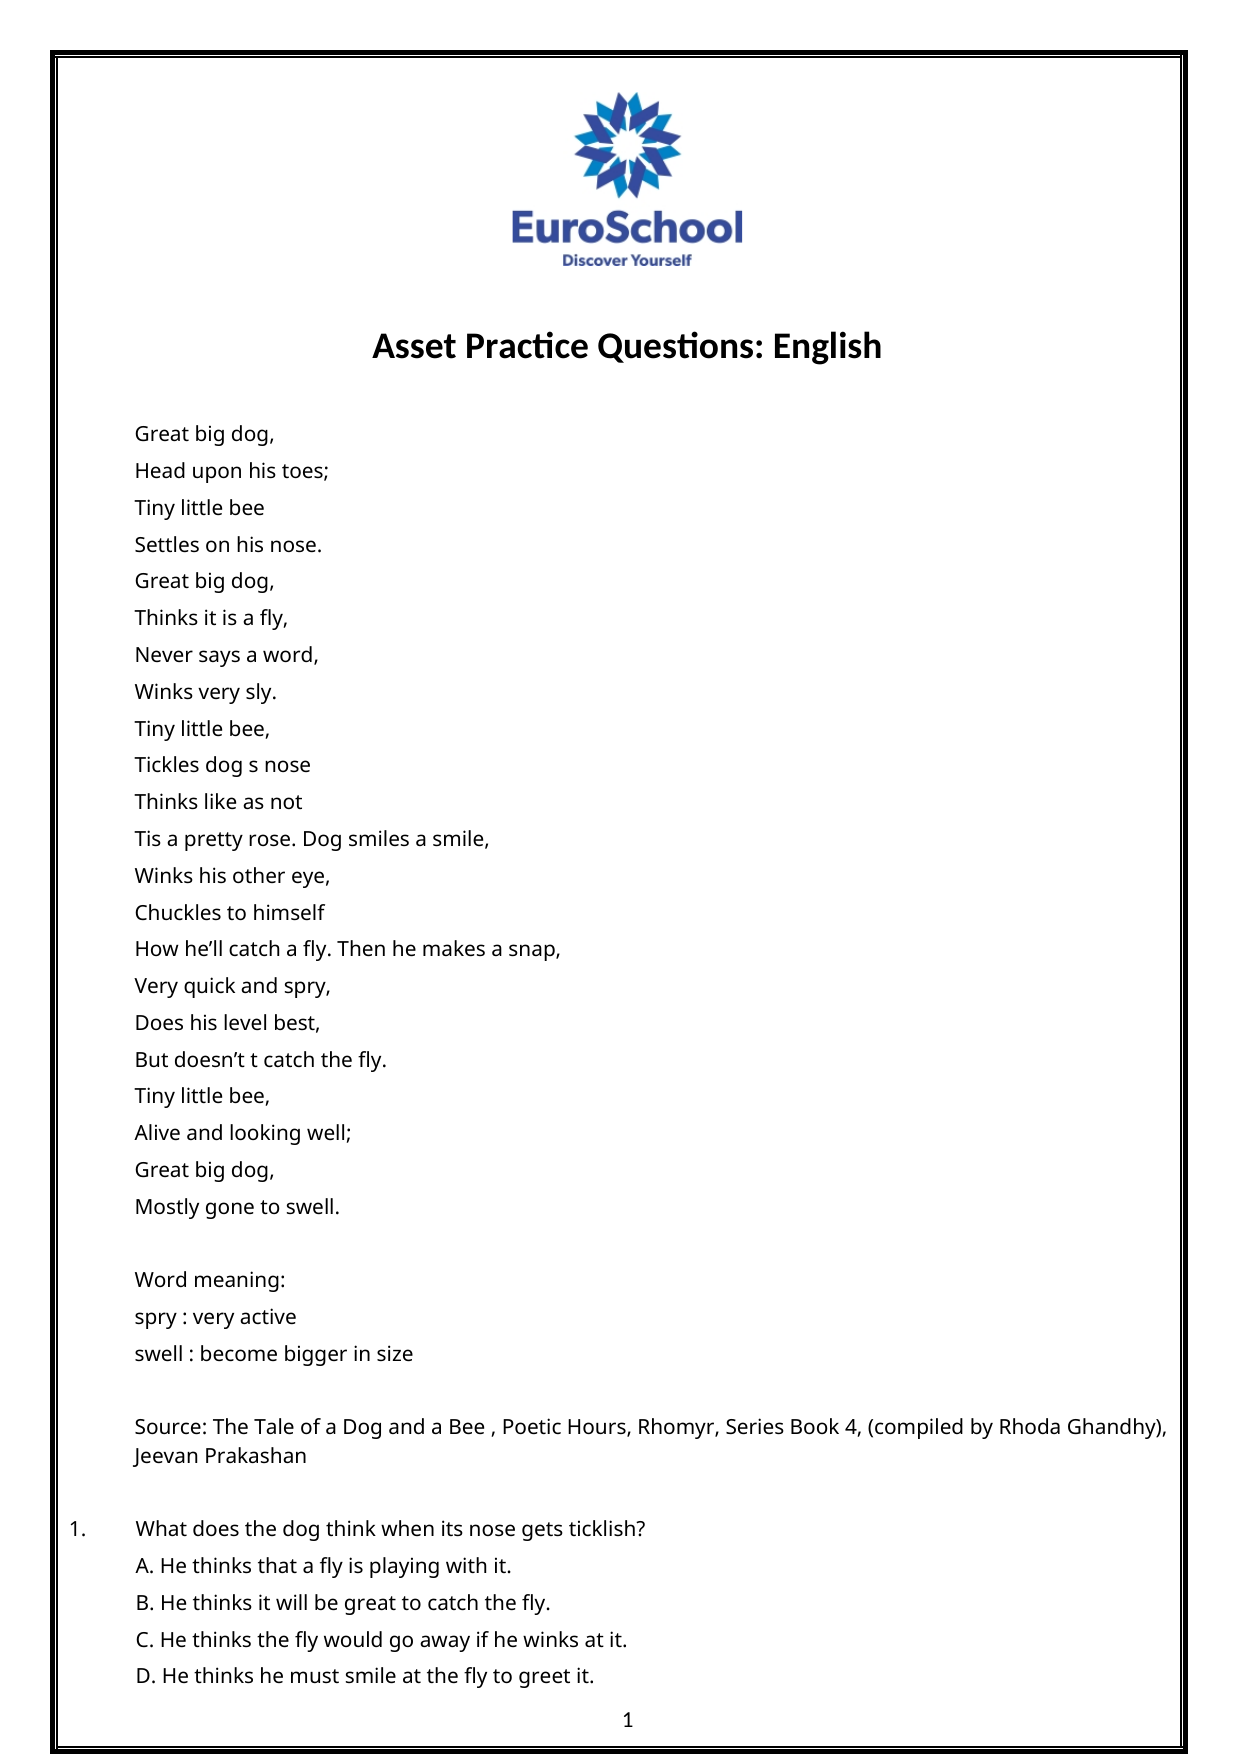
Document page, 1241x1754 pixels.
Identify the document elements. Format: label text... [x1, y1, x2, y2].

text How he’ll catch a fly. Then he makes a snap, [134, 934, 1180, 963]
text spry : very active [134, 1302, 1180, 1331]
text Winks very sly. [134, 677, 1180, 705]
text Word meaning: [134, 1265, 1180, 1294]
text Head upon his toes; [134, 456, 1180, 485]
text Does his level best, [134, 1008, 1180, 1036]
text D. He thinks he must smile at the fly to greet it. [69, 1661, 1180, 1690]
text Tiny little bee [134, 493, 1180, 522]
text Great big dog, [134, 567, 1180, 595]
text Thinks it is a fly, [134, 603, 1180, 632]
text Tis a pretty rose. Dog smiles a smile, [134, 824, 1180, 852]
text Never says a word, [134, 640, 1180, 669]
text Great big dog, [134, 1155, 1180, 1183]
picture [512, 92, 743, 266]
text swell : become bigger in size [134, 1339, 1180, 1367]
text Great big dog, [134, 419, 1180, 448]
text Very quick and spry, [134, 971, 1180, 999]
text C. He thinks the fly would go away if he winks at it. [69, 1625, 1180, 1653]
text But doesn’t t catch the fly. [134, 1045, 1180, 1073]
text Thinks like as not [134, 787, 1180, 816]
text Tiny little bee, [134, 714, 1180, 742]
text B. He thinks it will be great to catch the fly. [69, 1588, 1180, 1616]
text Alive and looking well; [134, 1118, 1180, 1147]
text Tiny little bee, [134, 1081, 1180, 1110]
text Source: The Tale of a Dog and a Bee , Poetic Hours, Rhomyr, Series Book 4, (compiled by Rhoda Ghandhy), Jeevan Prakashan [134, 1412, 1180, 1469]
text Mostly gone to swell. [134, 1192, 1180, 1220]
text Asset Practice Questions: English [69, 339, 1180, 364]
text Settles on his nose. [134, 530, 1180, 558]
text Tickles dog s nose [134, 751, 1180, 779]
text Chuckles to himself [134, 898, 1180, 926]
text 1. What does the dog think when its nose gets ticklish? [69, 1514, 1180, 1543]
text Winks his other eye, [134, 861, 1180, 889]
text A. He thinks that a fly is playing with it. [69, 1551, 1180, 1579]
